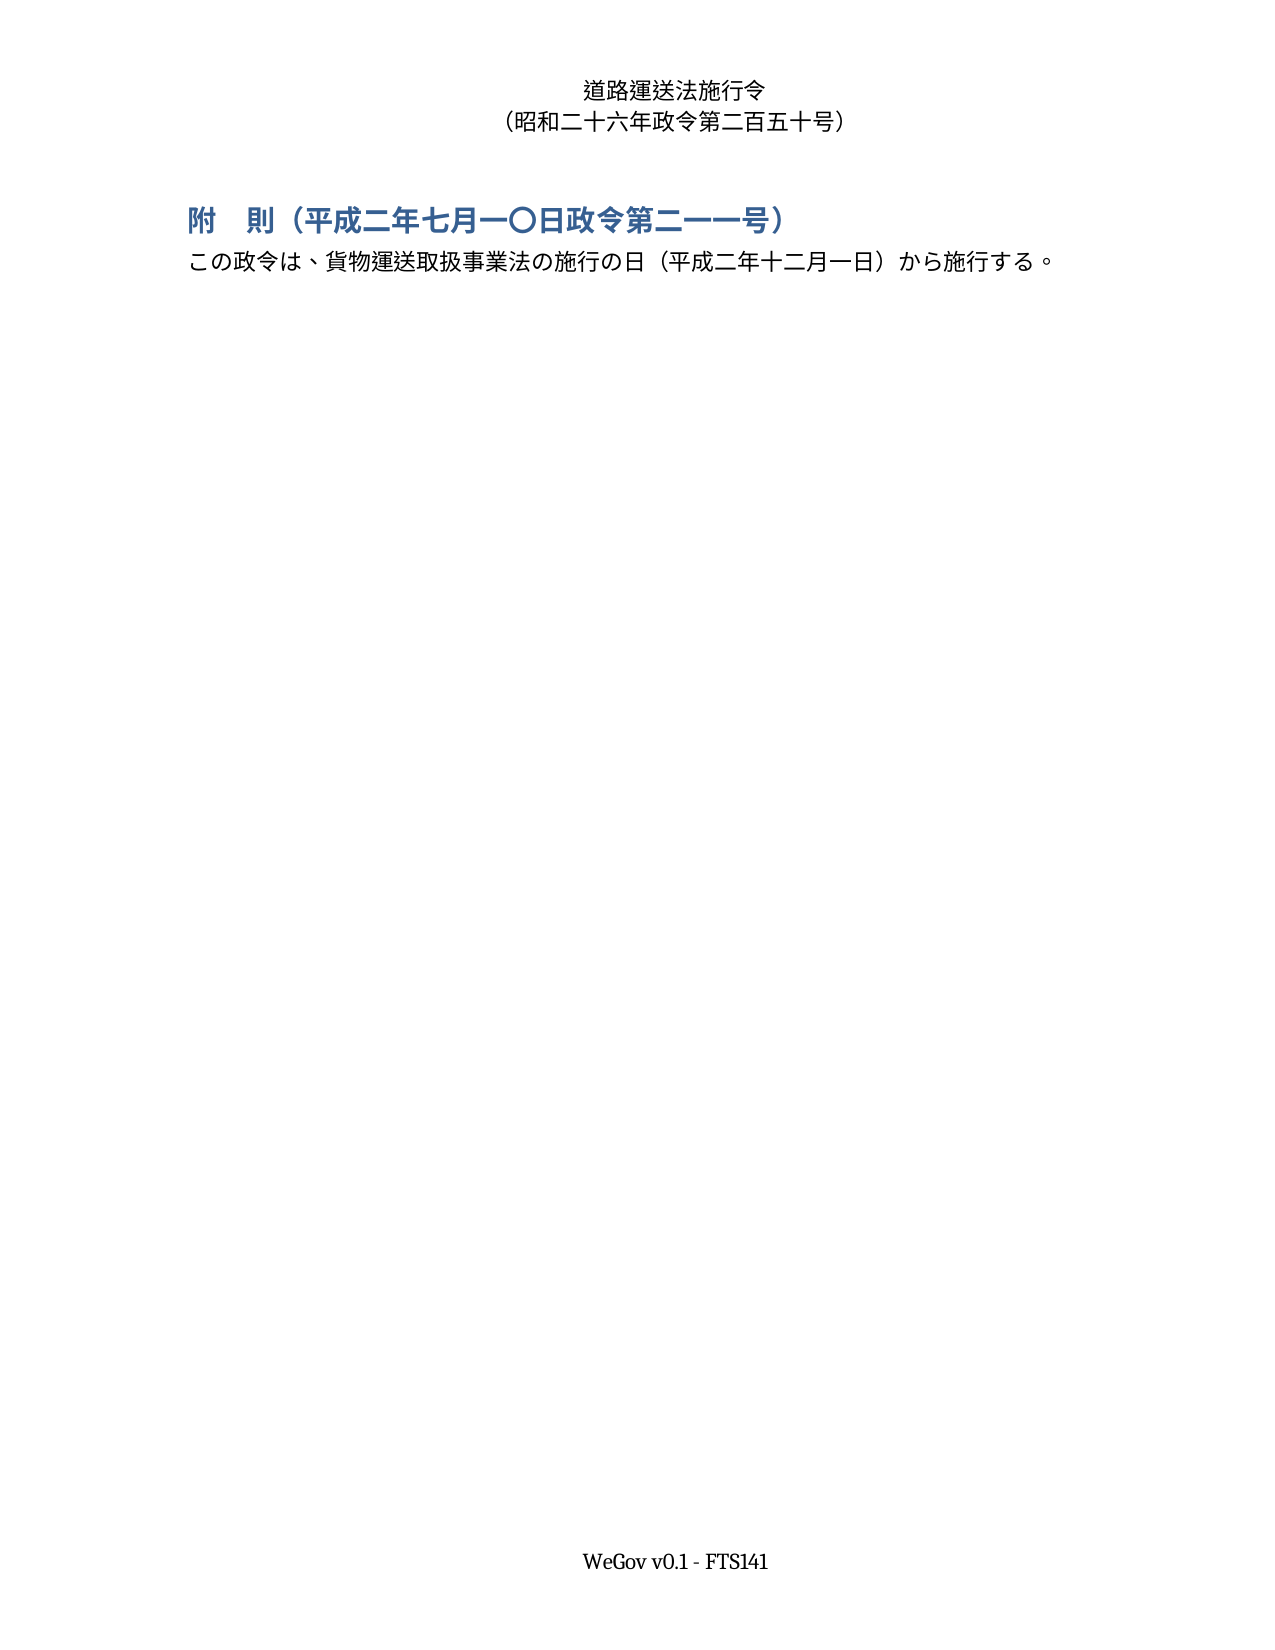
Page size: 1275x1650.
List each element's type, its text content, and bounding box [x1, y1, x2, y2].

subtitle 附 則（平成二年七月一〇日政令第二一一号） [187, 200, 1087, 240]
text この政令は、貨物運送取扱事業法の施行の日（平成二年十二月一日）から施行する。 [187, 246, 1087, 277]
